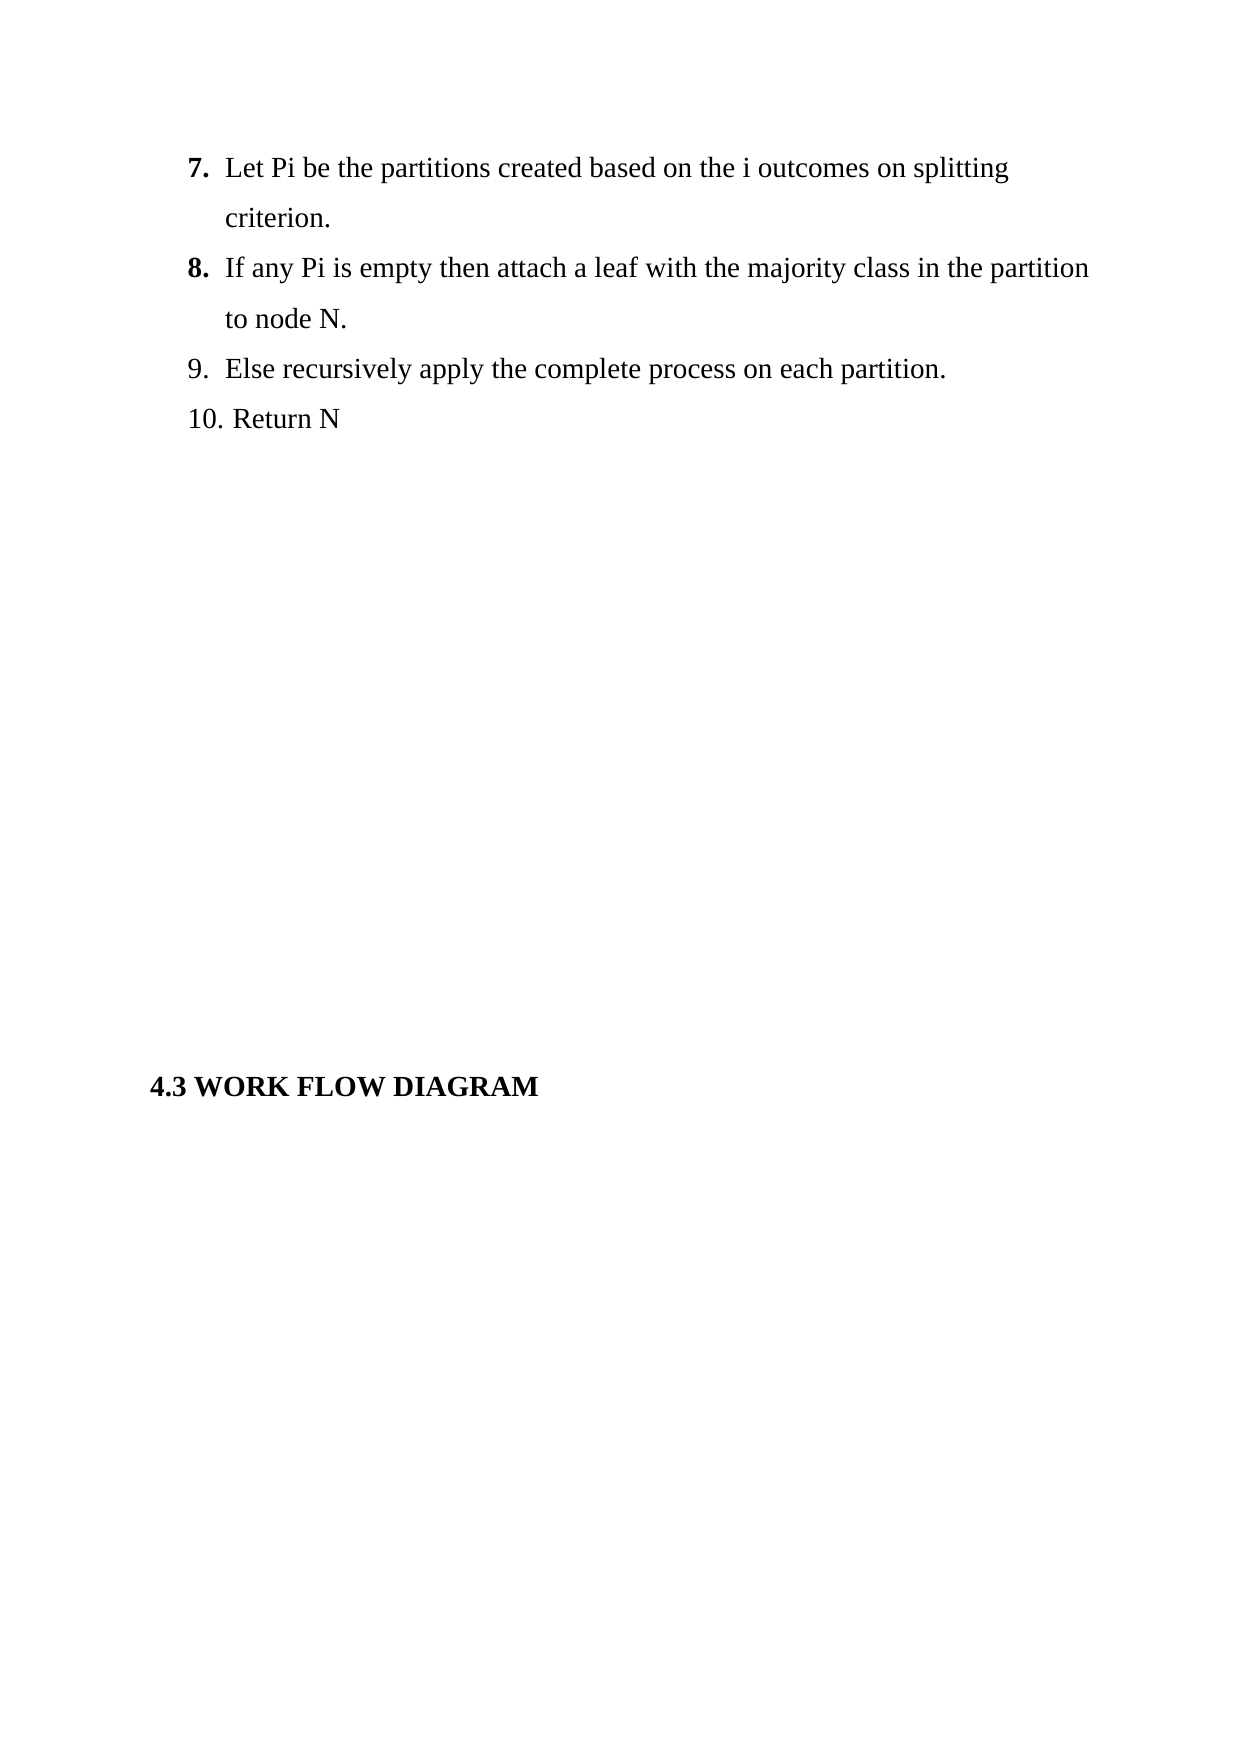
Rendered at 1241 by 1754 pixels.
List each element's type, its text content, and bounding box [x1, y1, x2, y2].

list Return N [187, 402, 1090, 435]
list If any Pi is empty then attach a leaf with the majority class in the partition to node N. [187, 251, 1090, 334]
list Let Pi be the partitions created based on the i outcomes on splitting criterion. [187, 150, 1090, 234]
list Else recursively apply the complete process on each partition. [187, 351, 1090, 385]
text 4.3 WORK FLOW DIAGRAM [150, 1069, 1090, 1103]
